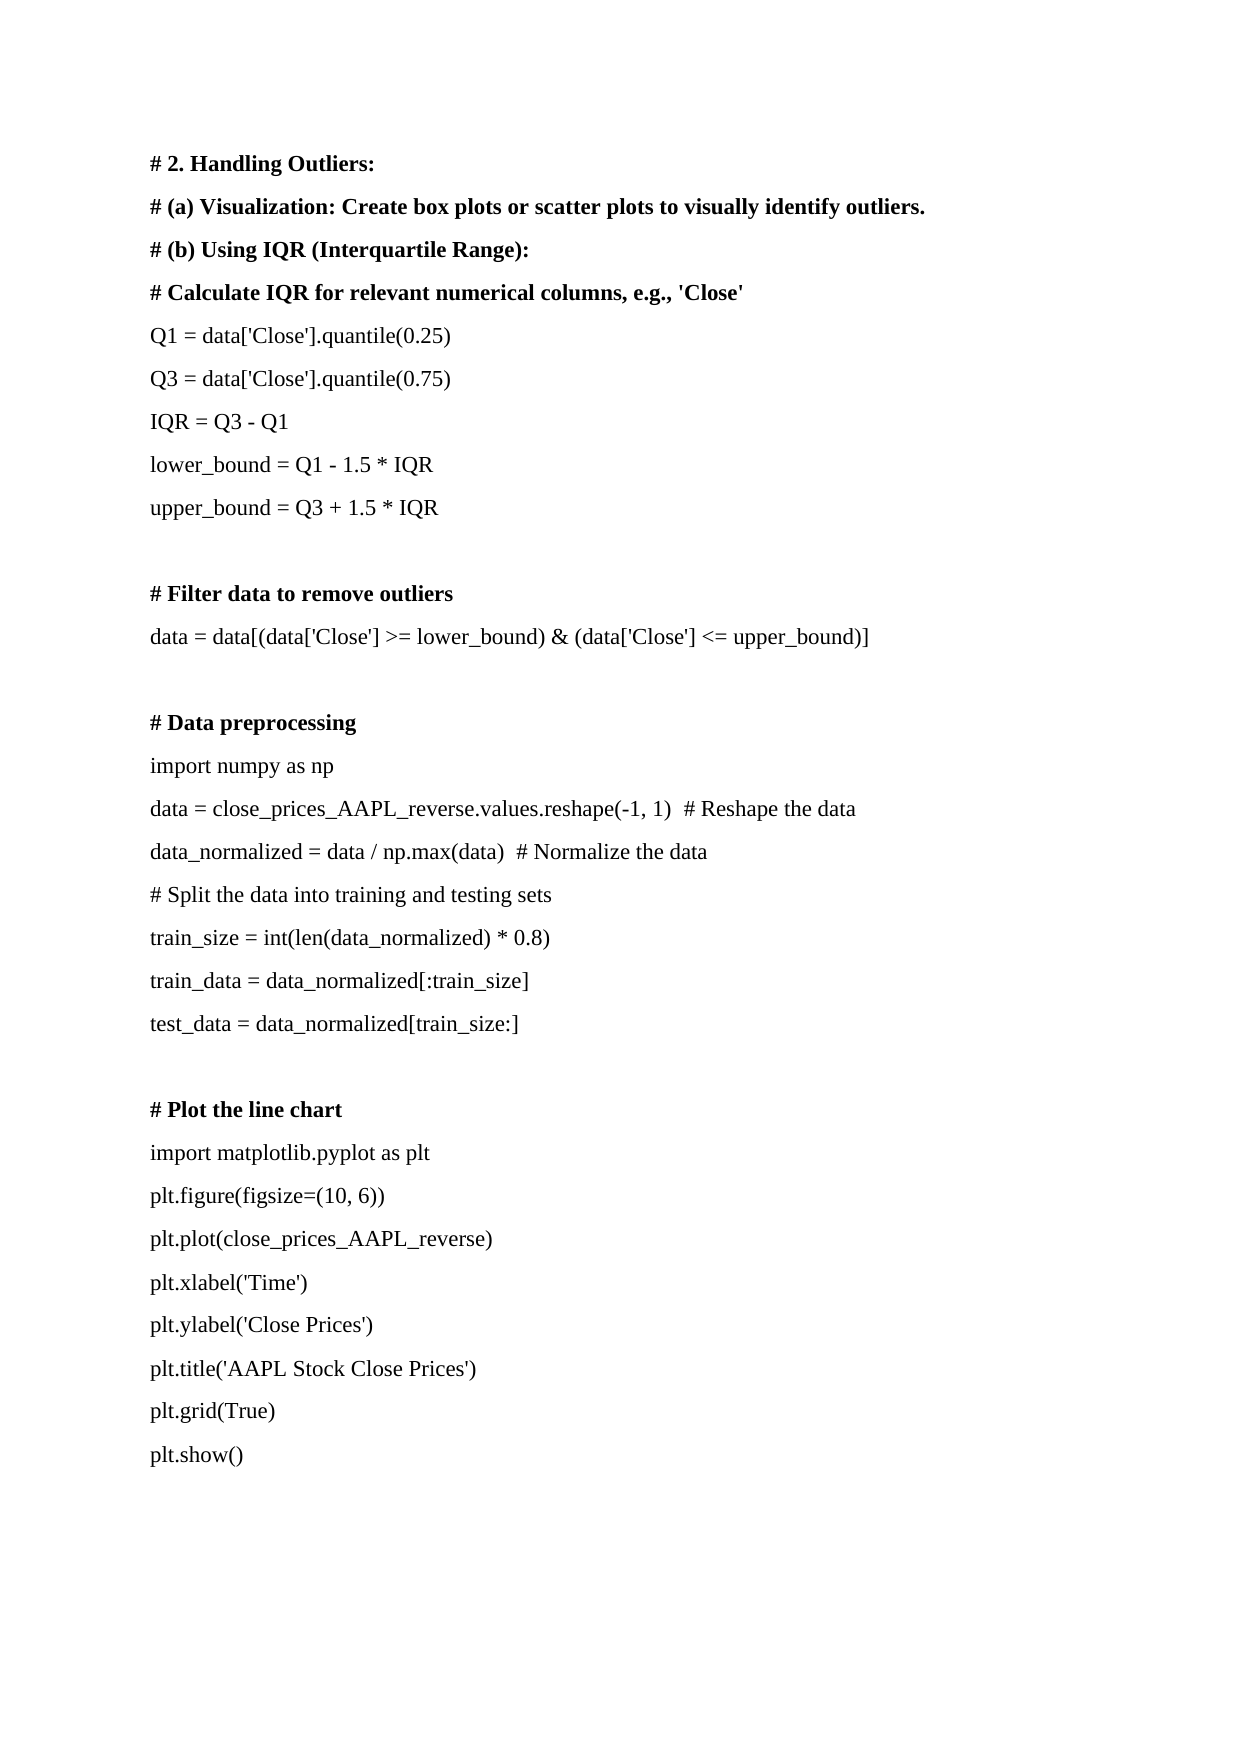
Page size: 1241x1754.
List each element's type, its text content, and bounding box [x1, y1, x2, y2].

text # Plot the line chart [150, 1096, 1090, 1123]
text data = data[(data['Close'] >= lower_bound) & (data['Close'] <= upper_bound)] [150, 623, 1090, 649]
text plt.title('AAPL Stock Close Prices') [150, 1354, 1090, 1381]
text # Calculate IQR for relevant numerical columns, e.g., 'Close' [150, 279, 1090, 305]
text plt.grid(True) [150, 1398, 1090, 1424]
text plt.figure(figsize=(10, 6)) [150, 1182, 1090, 1209]
text import matplotlib.pyplot as plt [150, 1139, 1090, 1166]
text lower_bound = Q1 - 1.5 * IQR [150, 451, 1090, 477]
text plt.show() [150, 1441, 1090, 1467]
text test_data = data_normalized[train_size:] [150, 1010, 1090, 1037]
text Q3 = data['Close'].quantile(0.75) [150, 365, 1090, 391]
text # Split the data into training and testing sets [150, 881, 1090, 908]
text data = close_prices_AAPL_reverse.values.reshape(-1, 1) # Reshape the data [150, 795, 1090, 822]
text plt.xlabel('Time') [150, 1268, 1090, 1295]
text plt.plot(close_prices_AAPL_reverse) [150, 1226, 1090, 1252]
text plt.ylabel('Close Prices') [150, 1312, 1090, 1338]
text IQR = Q3 - Q1 [150, 408, 1090, 434]
text # Filter data to remove outliers [150, 580, 1090, 607]
text train_size = int(len(data_normalized) * 0.8) [150, 924, 1090, 951]
text train_data = data_normalized[:train_size] [150, 967, 1090, 994]
text # 2. Handling Outliers: [150, 150, 1090, 176]
text Q1 = data['Close'].quantile(0.25) [150, 322, 1090, 348]
text # (b) Using IQR (Interquartile Range): [150, 236, 1090, 262]
text import numpy as np [150, 752, 1090, 779]
text # Data preprocessing [150, 709, 1090, 736]
text # (a) Visualization: Create box plots or scatter plots to visually identify outliers. [150, 193, 1090, 219]
text data_normalized = data / np.max(data) # Normalize the data [150, 838, 1090, 865]
text upper_bound = Q3 + 1.5 * IQR [150, 494, 1090, 521]
